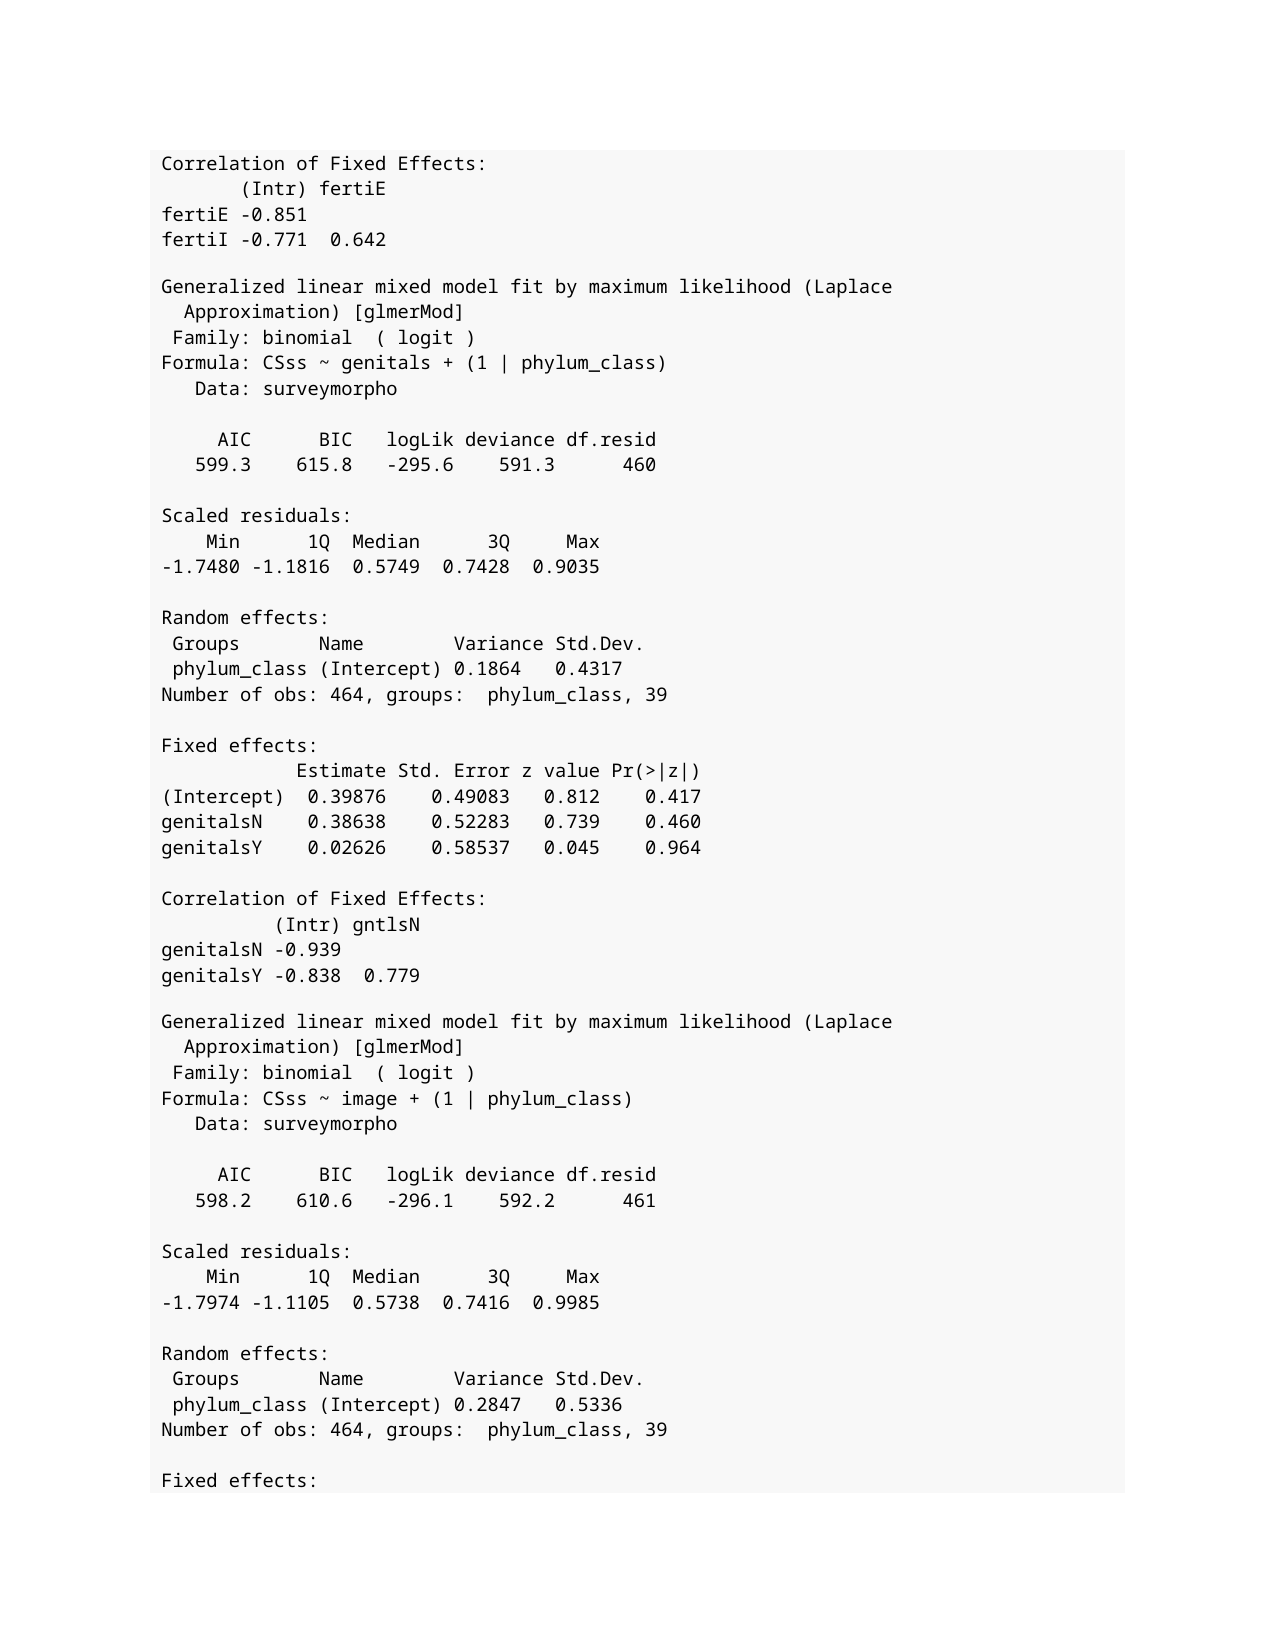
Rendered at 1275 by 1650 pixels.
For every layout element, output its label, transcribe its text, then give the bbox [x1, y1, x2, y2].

text Generalized linear mixed model fit by maximum likelihood (Laplace Approximation) [glmerMod] Family: binomial ( logit ) Formula: CSss ~ genitals + (1 | phylum_class) Data: surveymorpho AIC BIC logLik deviance df.resid 599.3 615.8 -295.6 591.3 460 Scaled residuals: Min 1Q Median 3Q Max -1.7480 -1.1816 0.5749 0.7428 0.9035 Random effects: Groups Name Variance Std.Dev. phylum_class (Intercept) 0.1864 0.4317 Number of obs: 464, groups: phylum_class, 39 Fixed effects: Estimate Std. Error z value Pr(>|z|) (Intercept) 0.39876 0.49083 0.812 0.417 genitalsN 0.38638 0.52283 0.739 0.460 genitalsY 0.02626 0.58537 0.045 0.964 Correlation of Fixed Effects: (Intr) gntlsN genitalsN -0.939 genitalsY -0.838 0.779 [150, 273, 1125, 987]
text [150, 1008, 1125, 1493]
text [150, 150, 1125, 252]
